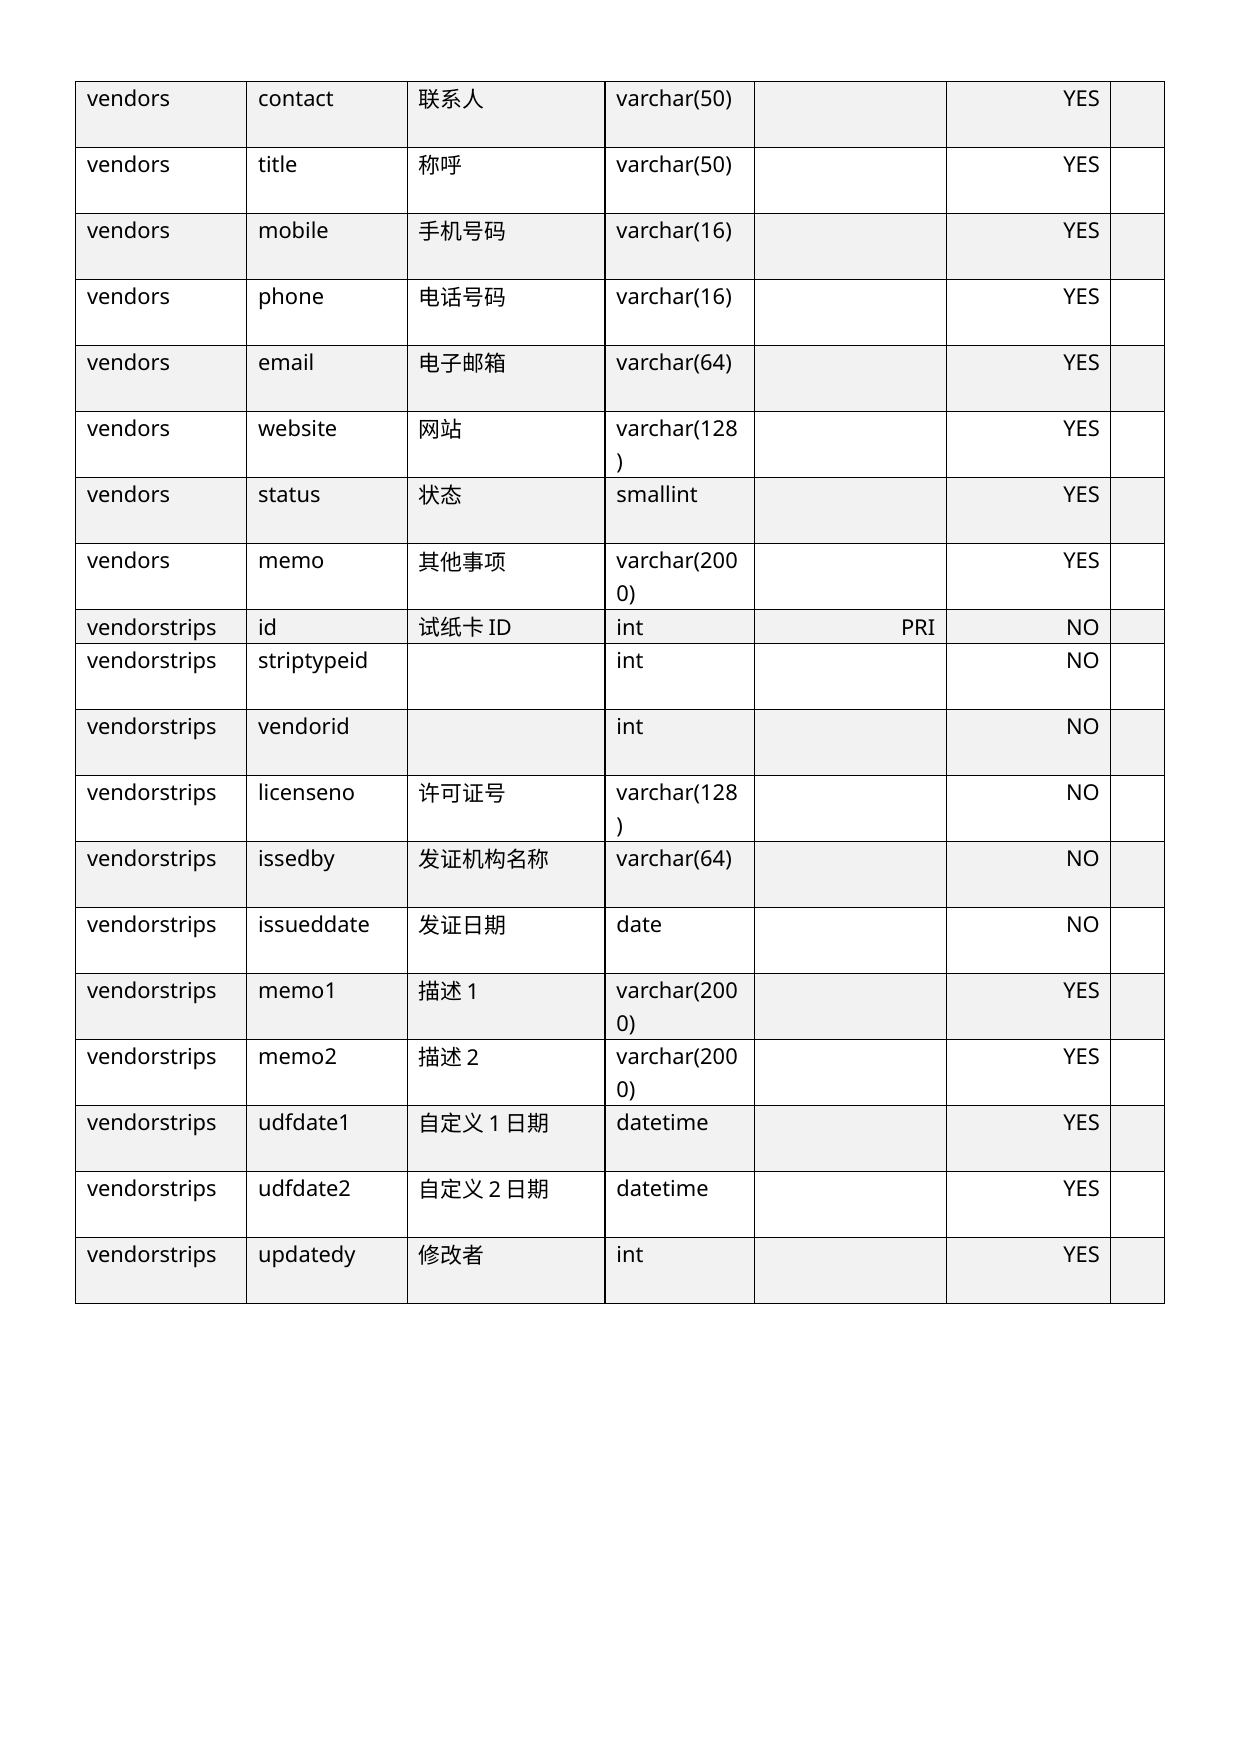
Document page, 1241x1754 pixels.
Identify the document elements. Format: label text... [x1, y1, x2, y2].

table_cell [1111, 478, 1164, 543]
table_cell 自定义2日期 [408, 1172, 604, 1237]
table_cell [755, 82, 946, 147]
table_cell YES [947, 544, 1110, 609]
table_cell [1111, 1172, 1164, 1237]
table_cell 状态 [408, 478, 604, 543]
table_cell [1111, 710, 1164, 775]
table_cell NO [947, 610, 1110, 643]
table_cell vendors [76, 82, 246, 147]
table_cell [1111, 412, 1164, 477]
table_cell YES [947, 974, 1110, 1039]
table_cell YES [947, 214, 1110, 279]
table_cell [1111, 776, 1164, 841]
table_cell [755, 544, 946, 609]
table_cell vendorstrips [76, 908, 246, 973]
table_cell memo2 [247, 1040, 407, 1105]
table_cell varchar(16) [606, 214, 754, 279]
table_cell 许可证号 [408, 776, 604, 841]
table_cell vendorstrips [76, 1106, 246, 1171]
table_cell vendorstrips [76, 842, 246, 907]
table_cell issedby [247, 842, 407, 907]
table_cell varchar(64) [606, 346, 754, 411]
table_cell [755, 346, 946, 411]
table_cell date [606, 908, 754, 973]
table_cell [755, 974, 946, 1039]
table_cell varchar(2000) [606, 1040, 754, 1105]
table_cell YES [947, 478, 1110, 543]
table_cell YES [947, 280, 1110, 345]
table_cell int [606, 644, 754, 709]
table_cell [1111, 544, 1164, 609]
table_cell [755, 1238, 946, 1303]
table_cell [755, 214, 946, 279]
table_cell NO [947, 776, 1110, 841]
table_cell [408, 710, 604, 775]
table_cell [1111, 346, 1164, 411]
table_cell [755, 908, 946, 973]
table_cell vendorstrips [76, 710, 246, 775]
table_cell varchar(128) [606, 412, 754, 477]
table_cell vendorstrips [76, 776, 246, 841]
table_cell mobile [247, 214, 407, 279]
table_cell 手机号码 [408, 214, 604, 279]
table_cell [408, 644, 604, 709]
table_cell varchar(2000) [606, 544, 754, 609]
table_cell [1111, 644, 1164, 709]
table_cell 描述1 [408, 974, 604, 1039]
table_cell contact [247, 82, 407, 147]
table_cell [1111, 148, 1164, 213]
table_cell [755, 412, 946, 477]
table_cell status [247, 478, 407, 543]
table_cell striptypeid [247, 644, 407, 709]
table_cell title [247, 148, 407, 213]
table_cell [1111, 214, 1164, 279]
table_cell varchar(64) [606, 842, 754, 907]
table_cell NO [947, 710, 1110, 775]
table_cell vendorstrips [76, 1238, 246, 1303]
table_cell [1111, 974, 1164, 1039]
table_cell NO [947, 842, 1110, 907]
table_cell 电话号码 [408, 280, 604, 345]
table_cell 描述2 [408, 1040, 604, 1105]
table_cell udfdate2 [247, 1172, 407, 1237]
table_cell PRI [755, 610, 946, 643]
table_cell 发证机构名称 [408, 842, 604, 907]
table_cell [755, 1172, 946, 1237]
table_cell id [247, 610, 407, 643]
table_cell int [606, 710, 754, 775]
table_cell datetime [606, 1172, 754, 1237]
table_cell YES [947, 148, 1110, 213]
table_cell issueddate [247, 908, 407, 973]
table_cell vendorstrips [76, 644, 246, 709]
table_cell YES [947, 412, 1110, 477]
table_cell [755, 148, 946, 213]
table_cell [755, 280, 946, 345]
table_cell int [606, 1238, 754, 1303]
table_cell YES [947, 1172, 1110, 1237]
table_cell int [606, 610, 754, 643]
table_cell vendorstrips [76, 1040, 246, 1105]
table_cell vendors [76, 544, 246, 609]
table_cell updatedy [247, 1238, 407, 1303]
table_cell [1111, 610, 1164, 643]
table_cell smallint [606, 478, 754, 543]
table_cell 试纸卡ID [408, 610, 604, 643]
table_cell vendorstrips [76, 974, 246, 1039]
table_cell [1111, 280, 1164, 345]
table_cell website [247, 412, 407, 477]
table_cell 发证日期 [408, 908, 604, 973]
table_cell vendors [76, 478, 246, 543]
table_cell varchar(2000) [606, 974, 754, 1039]
table_cell licenseno [247, 776, 407, 841]
table_cell NO [947, 644, 1110, 709]
table_cell [755, 776, 946, 841]
table_cell vendors [76, 346, 246, 411]
table_cell YES [947, 1106, 1110, 1171]
table_cell [755, 842, 946, 907]
table_cell 自定义1日期 [408, 1106, 604, 1171]
table_cell [755, 644, 946, 709]
table_cell [755, 1040, 946, 1105]
table_cell NO [947, 908, 1110, 973]
table_cell phone [247, 280, 407, 345]
table_cell varchar(128) [606, 776, 754, 841]
table_cell YES [947, 1238, 1110, 1303]
table_cell memo [247, 544, 407, 609]
table_cell varchar(50) [606, 82, 754, 147]
table_cell varchar(16) [606, 280, 754, 345]
table_cell [1111, 82, 1164, 147]
table_cell 网站 [408, 412, 604, 477]
table_cell [755, 710, 946, 775]
table_cell [1111, 1238, 1164, 1303]
table_cell varchar(50) [606, 148, 754, 213]
table_cell [1111, 908, 1164, 973]
table_cell vendorstrips [76, 1172, 246, 1237]
table_cell vendorid [247, 710, 407, 775]
table_cell [755, 478, 946, 543]
table_cell vendors [76, 148, 246, 213]
table_cell datetime [606, 1106, 754, 1171]
table_cell YES [947, 1040, 1110, 1105]
table_cell [1111, 842, 1164, 907]
table_cell 称呼 [408, 148, 604, 213]
table_cell memo1 [247, 974, 407, 1039]
table_cell 修改者 [408, 1238, 604, 1303]
table_cell [1111, 1106, 1164, 1171]
table_cell vendors [76, 280, 246, 345]
table_cell YES [947, 346, 1110, 411]
table_cell email [247, 346, 407, 411]
table_cell vendors [76, 412, 246, 477]
table_cell YES [947, 82, 1110, 147]
table_cell 联系人 [408, 82, 604, 147]
table_cell [755, 1106, 946, 1171]
table_cell vendors [76, 214, 246, 279]
table_cell [1111, 1040, 1164, 1105]
table_cell 其他事项 [408, 544, 604, 609]
table_cell 电子邮箱 [408, 346, 604, 411]
table_cell udfdate1 [247, 1106, 407, 1171]
table_cell vendorstrips [76, 610, 246, 643]
